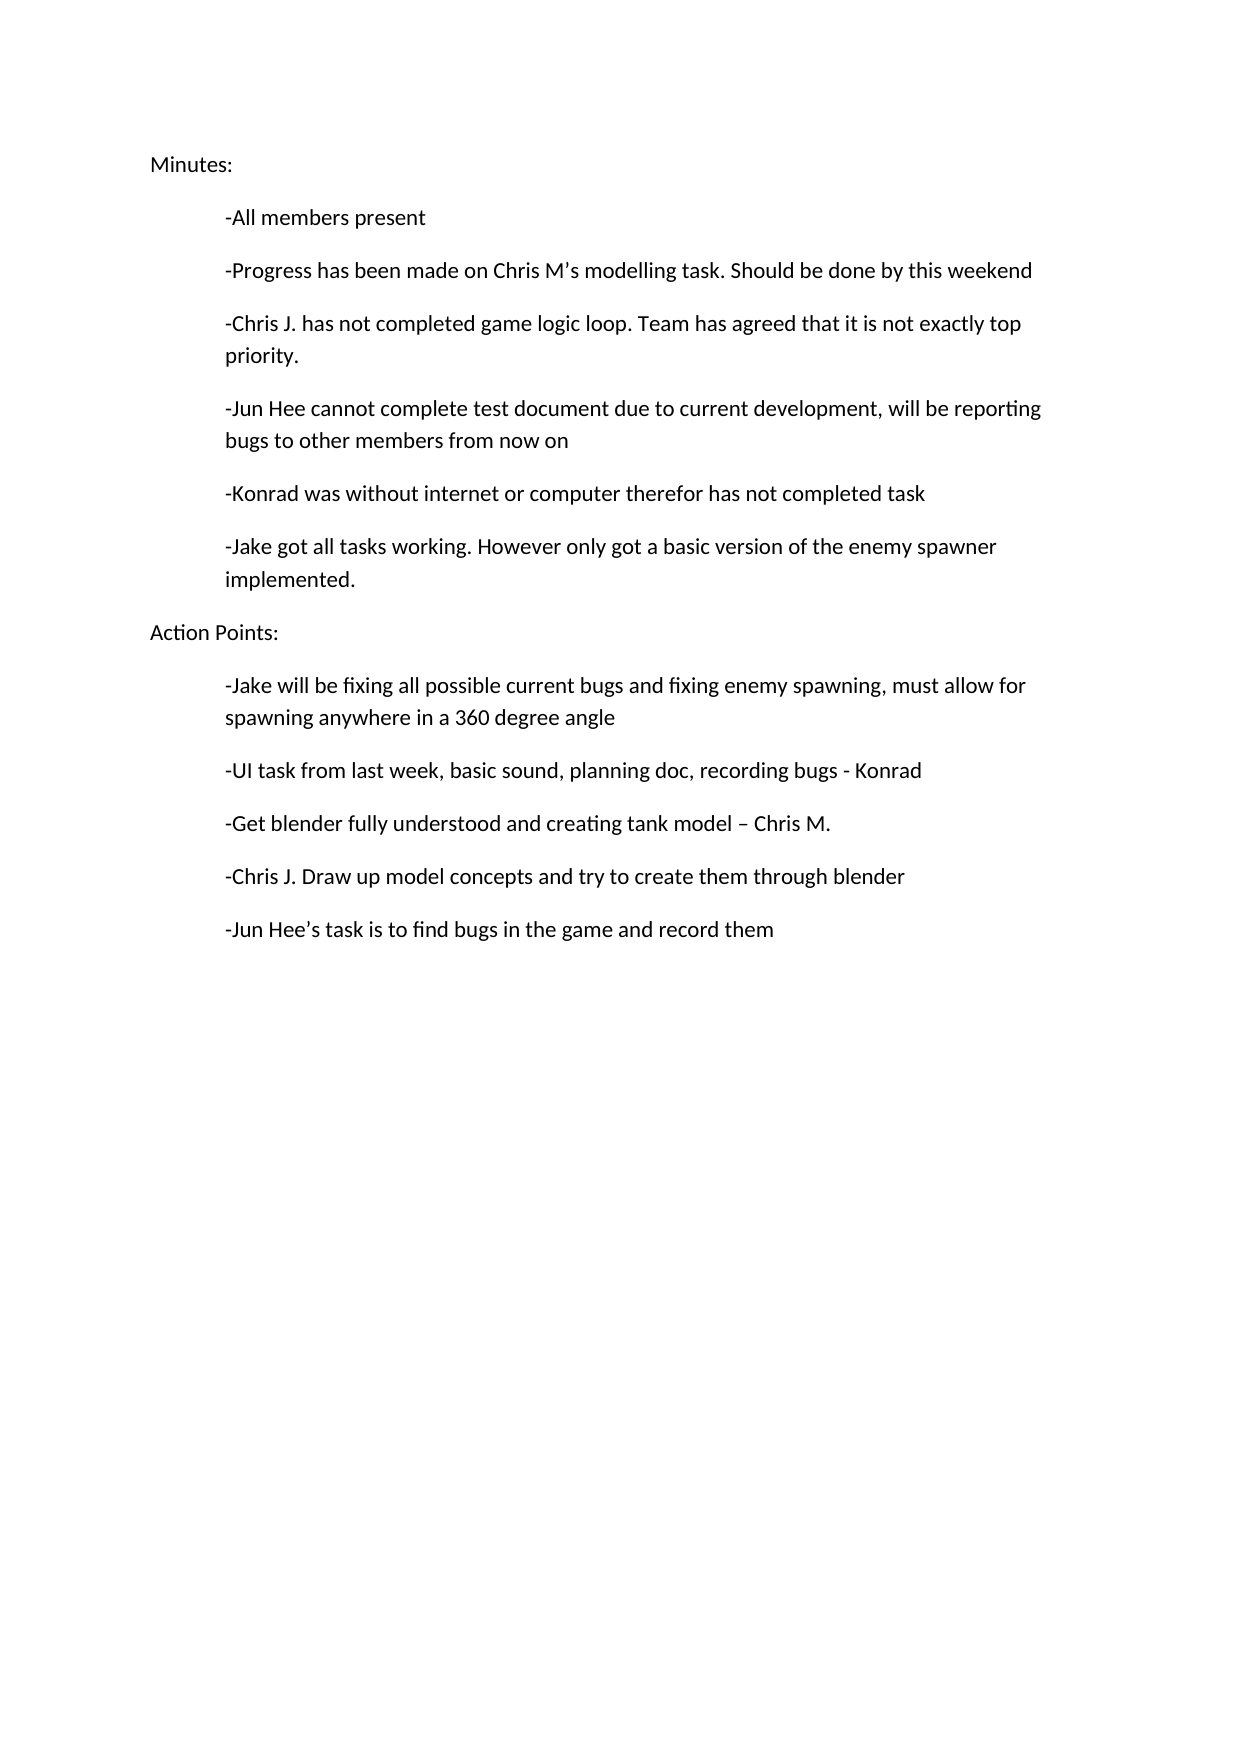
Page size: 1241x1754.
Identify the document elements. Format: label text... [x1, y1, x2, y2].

text -Jun Hee’s task is to find bugs in the game and record them [225, 915, 1090, 943]
text -Konrad was without internet or computer therefor has not completed task [225, 479, 1090, 507]
text -Jake got all tasks working. However only got a basic version of the enemy spawner implemented. [225, 532, 1090, 593]
text -All members present [150, 203, 1090, 231]
text Minutes: [150, 150, 1090, 178]
text Action Points: [150, 618, 1090, 646]
text -Chris J. Draw up model concepts and try to create them through blender [225, 862, 1090, 890]
text -Jun Hee cannot complete test document due to current development, will be reporting bugs to other members from now on [225, 394, 1090, 454]
text -Get blender fully understood and creating tank model – Chris M. [225, 809, 1090, 837]
text -UI task from last week, basic sound, planning doc, recording bugs - Konrad [225, 756, 1090, 784]
text -Chris J. has not completed game logic loop. Team has agreed that it is not exactly top priority. [225, 309, 1090, 369]
text -Jake will be fixing all possible current bugs and fixing enemy spawning, must allow for spawning anywhere in a 360 degree angle [225, 671, 1090, 731]
text -Progress has been made on Chris M’s modelling task. Should be done by this weekend [150, 256, 1090, 284]
